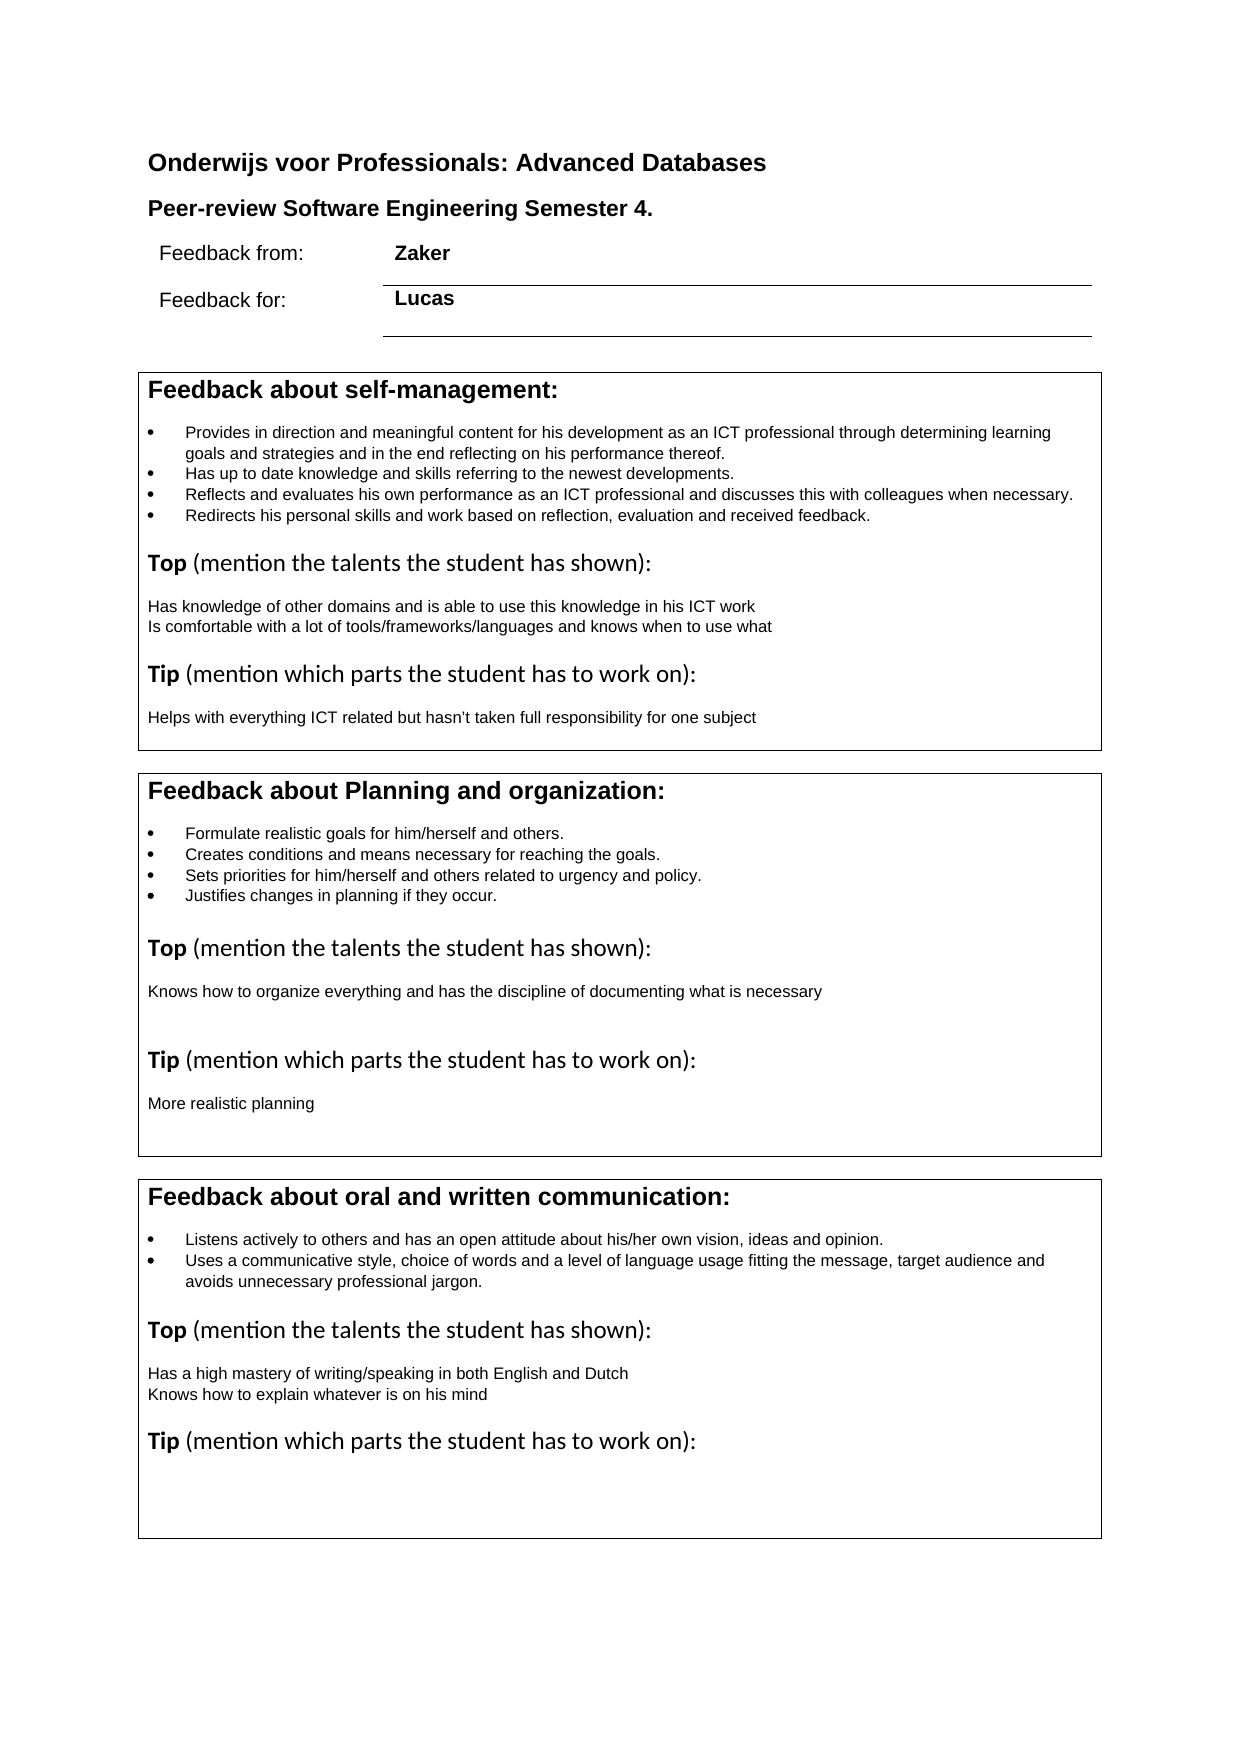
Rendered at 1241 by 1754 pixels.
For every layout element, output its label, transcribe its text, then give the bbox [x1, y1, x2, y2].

text Tip (mention which parts the student has to work on): [139, 655, 1101, 689]
text More realistic planning [139, 1091, 1101, 1113]
text Helps with everything ICT related but hasn’t taken full responsibility for one subject [139, 705, 1101, 727]
text Is comfortable with a lot of tools/frameworks/languages and knows when to use what [139, 614, 1101, 636]
text Peer-review Software Engineering Semester 4. [148, 195, 1093, 222]
list Reflects and evaluates his own performance as an ICT professional and discusses this with colleagues when necessary. [139, 482, 1101, 502]
list Redirects his personal skills and work based on reflection, evaluation and received feedback. [139, 502, 1101, 525]
list Creates conditions and means necessary for reaching the goals. [139, 841, 1101, 862]
table_cell Lucas [383, 286, 1092, 336]
text Feedback about oral and written communication: [139, 1180, 1101, 1211]
text Has a high mastery of writing/speaking in both English and Dutch [139, 1361, 1101, 1381]
text Top (mention the talents the student has shown): [139, 544, 1101, 577]
text Tip (mention which parts the student has to work on): [139, 1422, 1101, 1456]
text Onderwijs voor Professionals: Advanced Databases [148, 148, 1093, 176]
text Knows how to explain whatever is on his mind [139, 1381, 1101, 1403]
text Has knowledge of other domains and is able to use this knowledge in his ICT work [139, 593, 1101, 614]
list Has up to date knowledge and skills referring to the newest developments. [139, 461, 1101, 482]
list Sets priorities for him/herself and others related to urgency and policy. [139, 862, 1101, 883]
text Feedback about Planning and organization: [139, 774, 1101, 805]
text Top (mention the talents the student has shown): [139, 1311, 1101, 1344]
list Provides in direction and meaningful content for his development as an ICT professional through determining learning goals and strategies and in the end reflecting on his performance thereof. [139, 420, 1101, 461]
list Uses a communicative style, choice of words and a level of language usage fitting the message, target audience and avoids unnecessary professional jargon. [139, 1248, 1101, 1291]
list Formulate realistic goals for him/herself and others. [139, 821, 1101, 841]
text Tip (mention which parts the student has to work on): [139, 1041, 1101, 1074]
text Top (mention the talents the student has shown): [139, 929, 1101, 963]
table_header Zaker [383, 240, 1092, 285]
text Feedback about self-management: [139, 373, 1101, 404]
list Listens actively to others and has an open attitude about his/her own vision, ideas and opinion. [139, 1227, 1101, 1248]
list Justifies changes in planning if they occur. [139, 883, 1101, 905]
table_header Feedback from: Feedback for: [148, 240, 383, 336]
text Knows how to organize everything and has the discipline of documenting what is necessary [139, 979, 1101, 1001]
